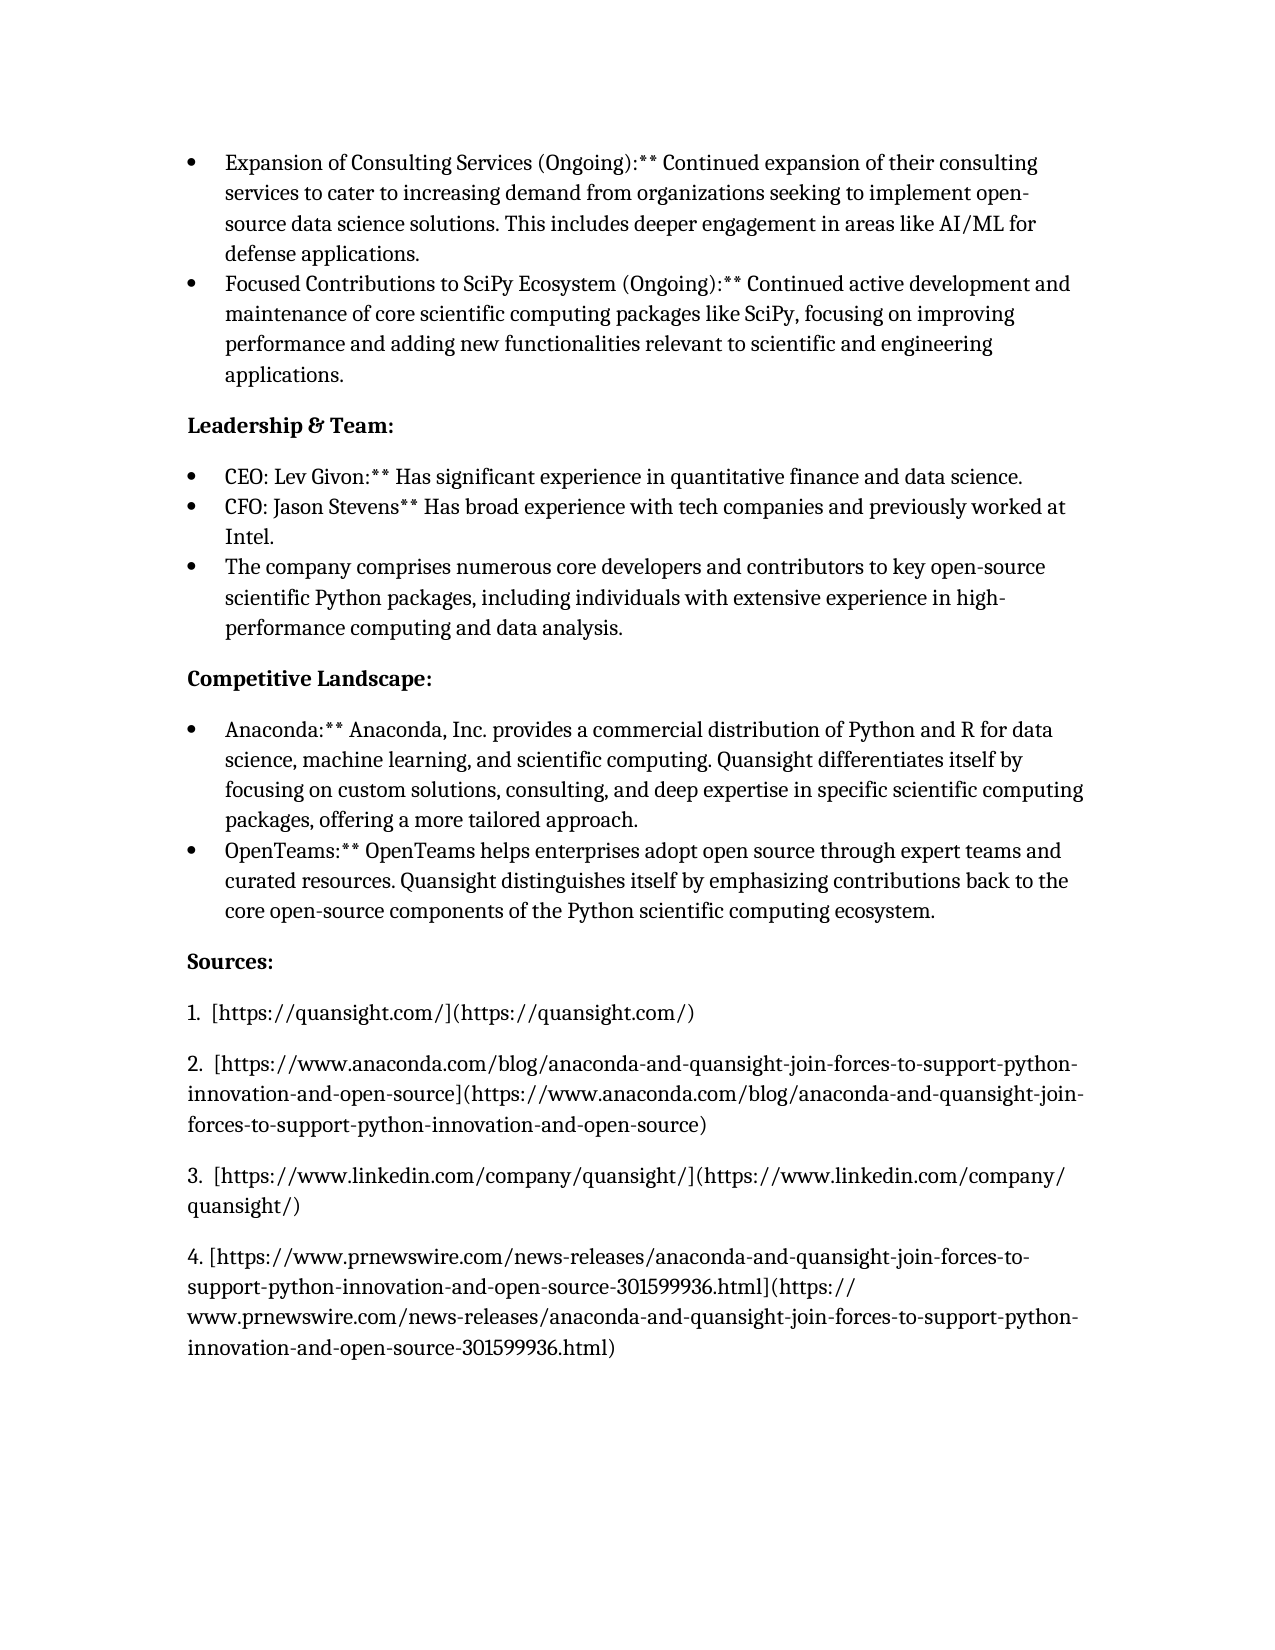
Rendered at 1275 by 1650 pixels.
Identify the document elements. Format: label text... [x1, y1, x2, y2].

list The company comprises numerous core developers and contributors to key open-source scientific Python packages, including individuals with extensive experience in high-performance computing and data analysis. [187, 554, 1087, 641]
text 2. [https://www.anaconda.com/blog/anaconda-and-quansight-join-forces-to-support-python-innovation-and-open-source](https://www.anaconda.com/blog/anaconda-and-quansight-join-forces-to-support-python-innovation-and-open-source) [187, 1051, 1087, 1138]
text Competitive Landscape: [187, 666, 1087, 692]
text 1. [https://quansight.com/](https://quansight.com/) [187, 1000, 1087, 1026]
text Sources: [187, 949, 1087, 975]
list CEO: Lev Givon:** Has significant experience in quantitative finance and data science. [187, 463, 1087, 490]
text 4. [https://www.prnewswire.com/news-releases/anaconda-and-quansight-join-forces-to-support-python-innovation-and-open-source-301599936.html](https://www.prnewswire.com/news-releases/anaconda-and-quansight-join-forces-to-support-python-innovation-and-open-source-301599936.html) [187, 1244, 1087, 1361]
list Expansion of Consulting Services (Ongoing):** Continued expansion of their consulting services to cater to increasing demand from organizations seeking to implement open-source data science solutions. This includes deeper engagement in areas like AI/ML for defense applications. [187, 150, 1087, 267]
text 3. [https://www.linkedin.com/company/quansight/](https://www.linkedin.com/company/quansight/) [187, 1162, 1087, 1219]
list Anaconda:** Anaconda, Inc. provides a commercial distribution of Python and R for data science, machine learning, and scientific computing. Quansight differentiates itself by focusing on custom solutions, consulting, and deep expertise in specific scientific computing packages, offering a more tailored approach. [187, 717, 1087, 834]
list Focused Contributions to SciPy Ecosystem (Ongoing):** Continued active development and maintenance of core scientific computing packages like SciPy, focusing on improving performance and adding new functionalities relevant to scientific and engineering applications. [187, 271, 1087, 388]
list OpenTeams:** OpenTeams helps enterprises adopt open source through expert teams and curated resources. Quansight distinguishes itself by emphasizing contributions back to the core open-source components of the Python scientific computing ecosystem. [187, 837, 1087, 924]
list CFO: Jason Stevens** Has broad experience with tech companies and previously worked at Intel. [187, 494, 1087, 550]
text Leadership & Team: [187, 412, 1087, 439]
